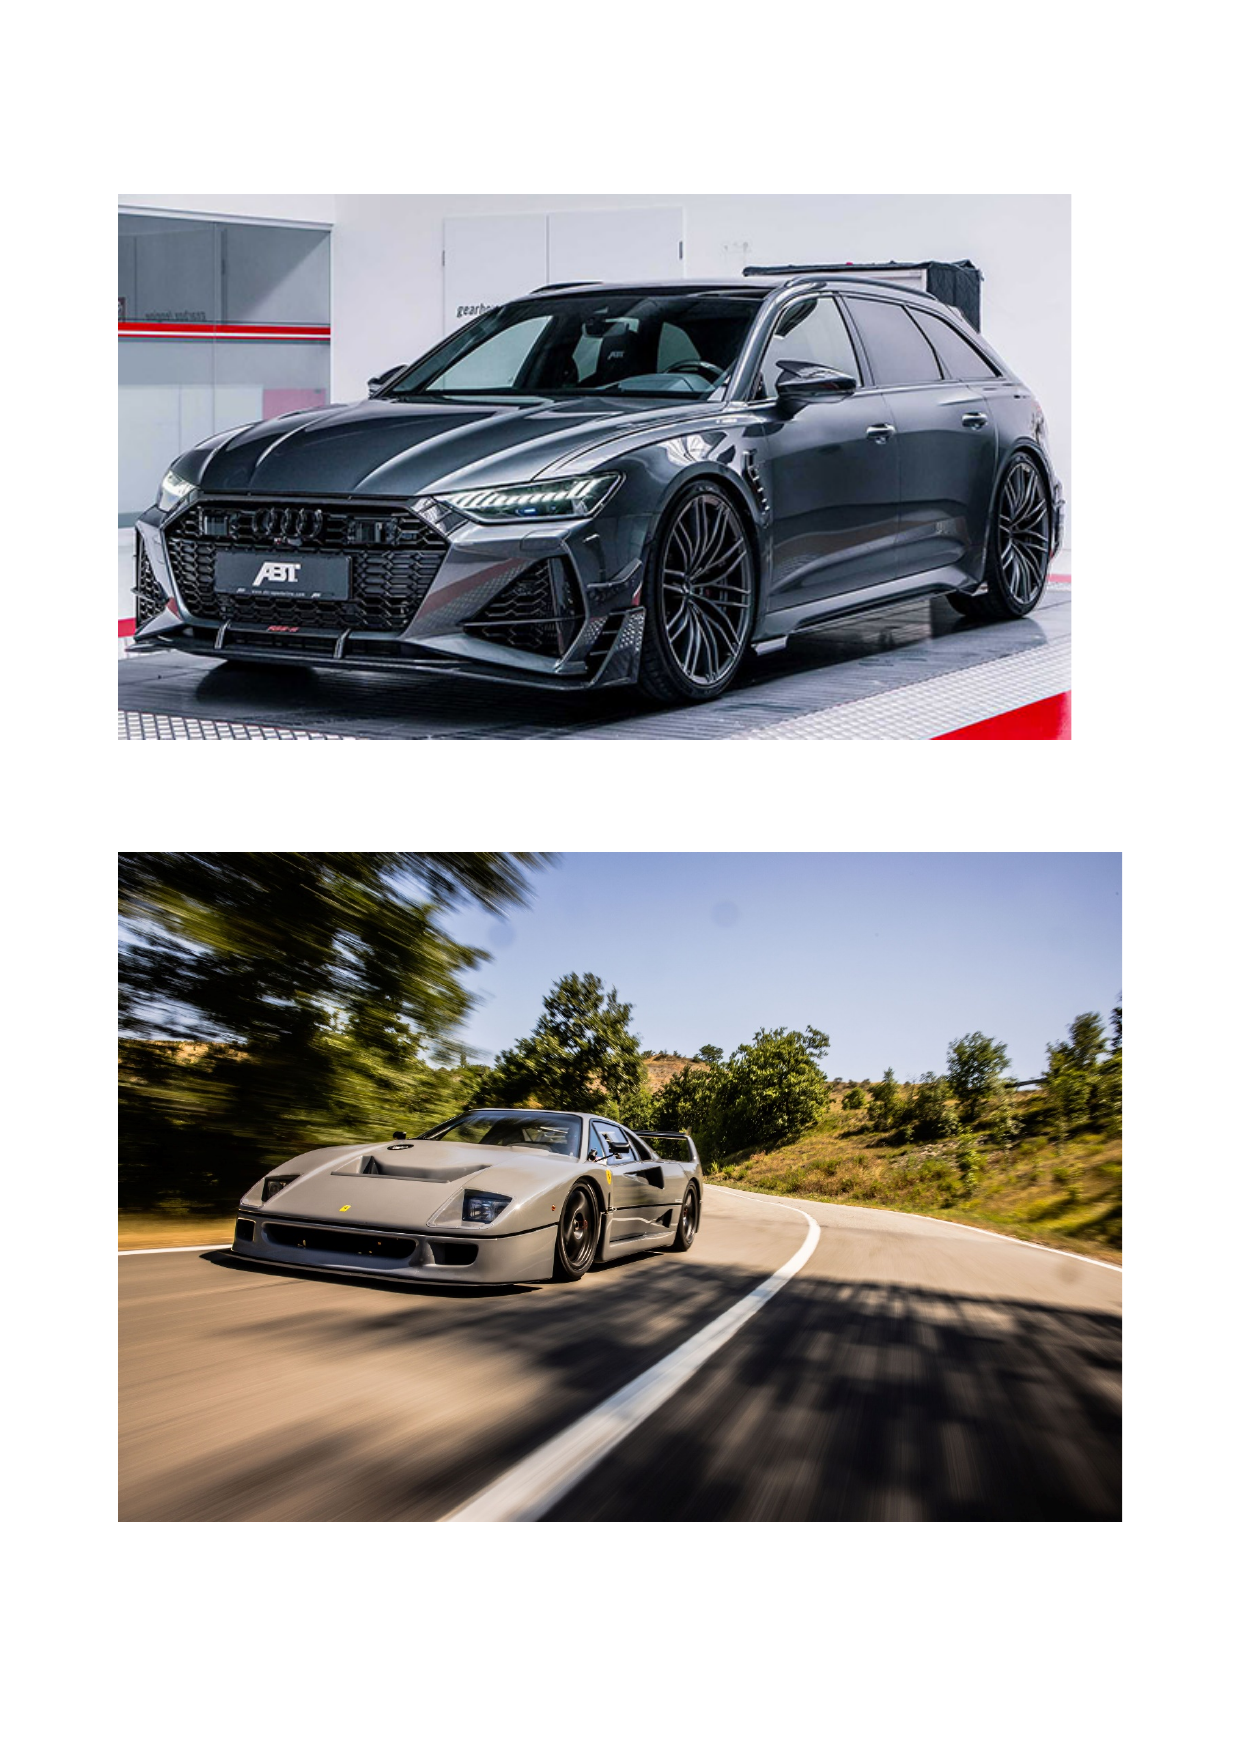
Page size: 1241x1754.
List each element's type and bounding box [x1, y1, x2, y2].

picture [118, 852, 1123, 1522]
picture [118, 194, 1072, 740]
